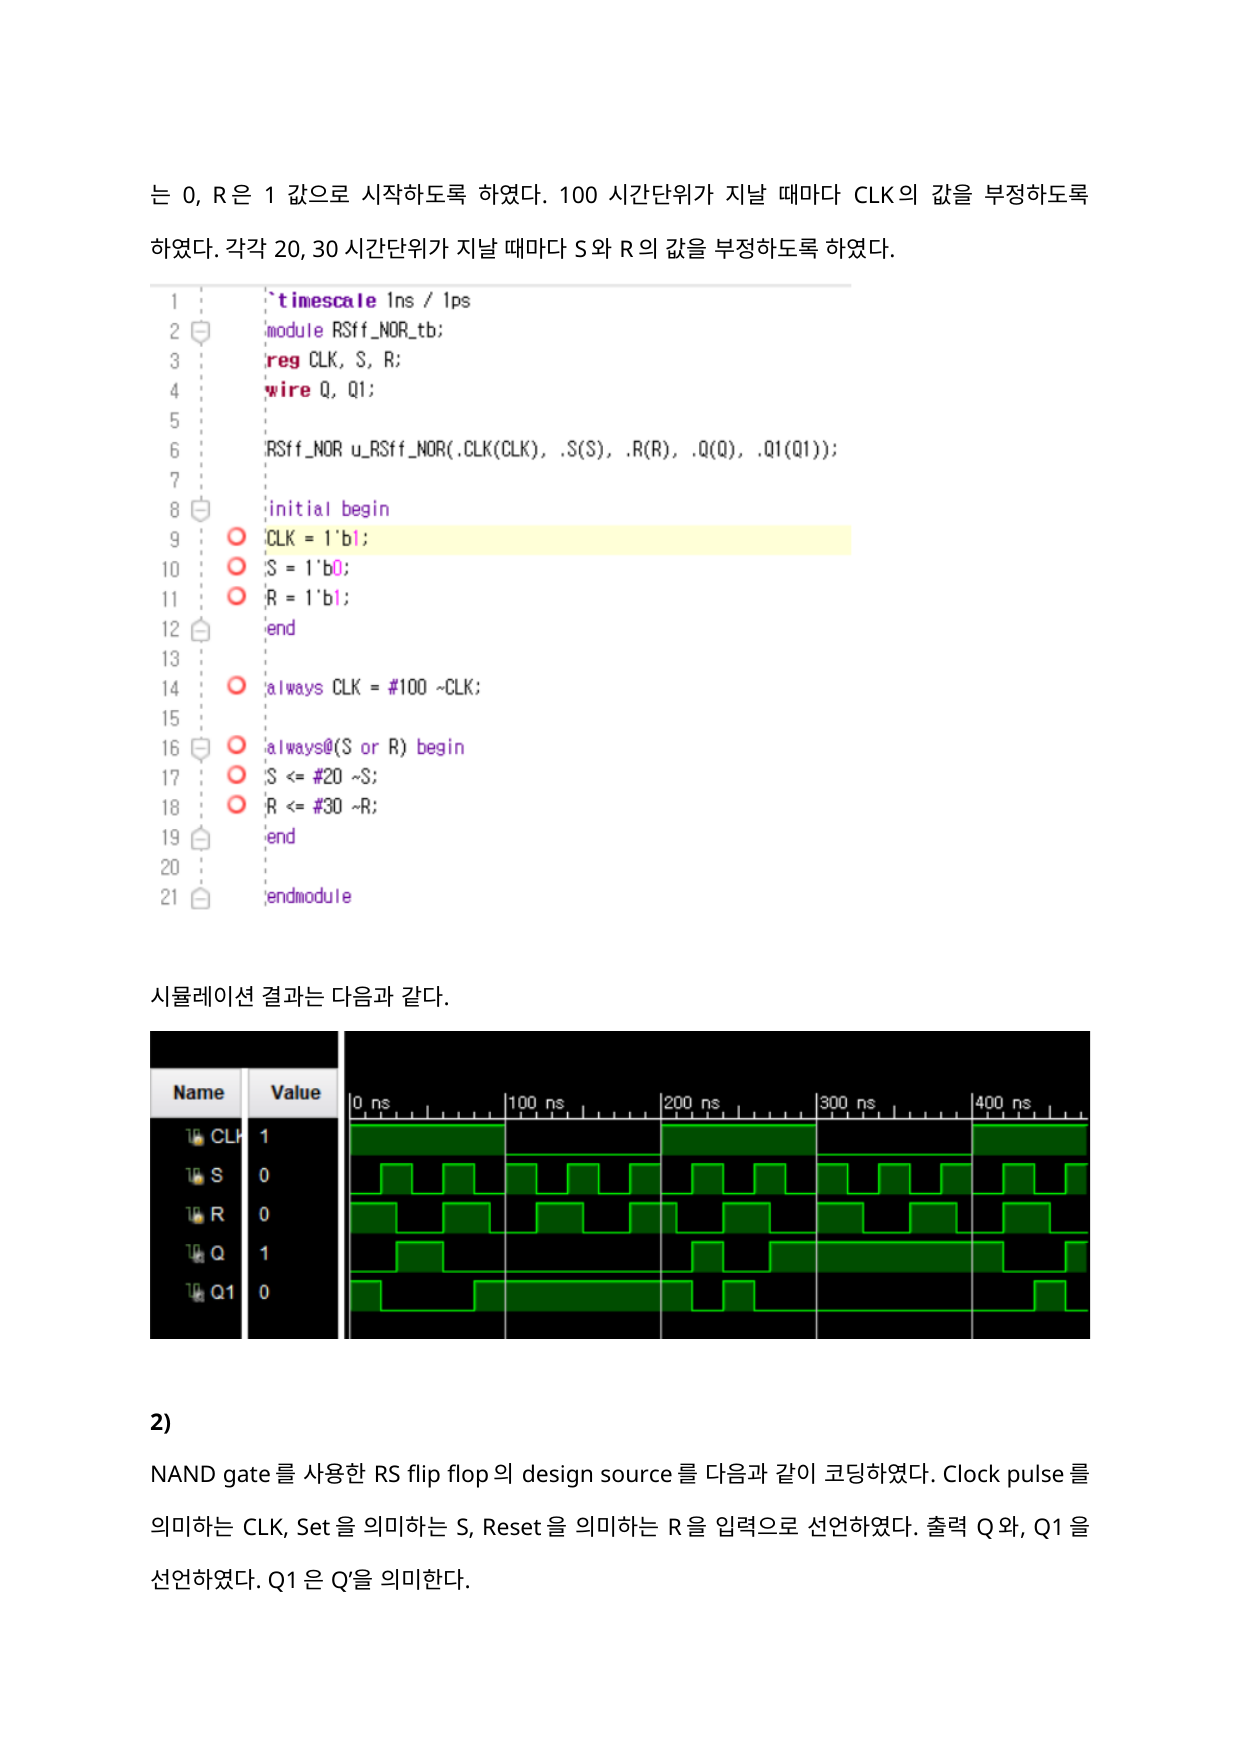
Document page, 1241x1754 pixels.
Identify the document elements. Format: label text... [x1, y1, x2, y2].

text NAND gate를 사용한 RS flip flop의 design source를 다음과 같이 코딩하였다. Clock pulse를 의미하는 CLK, Set을 의미하는 S, Reset을 의미하는 R을 입력으로 선언하였다. 출력 Q와, Q1을 선언하였다. Q1은 Q’을 의미한다. [150, 1456, 1090, 1596]
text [150, 177, 1090, 264]
picture [150, 283, 852, 912]
text 2) [150, 1406, 1090, 1437]
text 시뮬레이션 결과는 다음과 같다. [150, 978, 1090, 1012]
picture [150, 1031, 1091, 1339]
